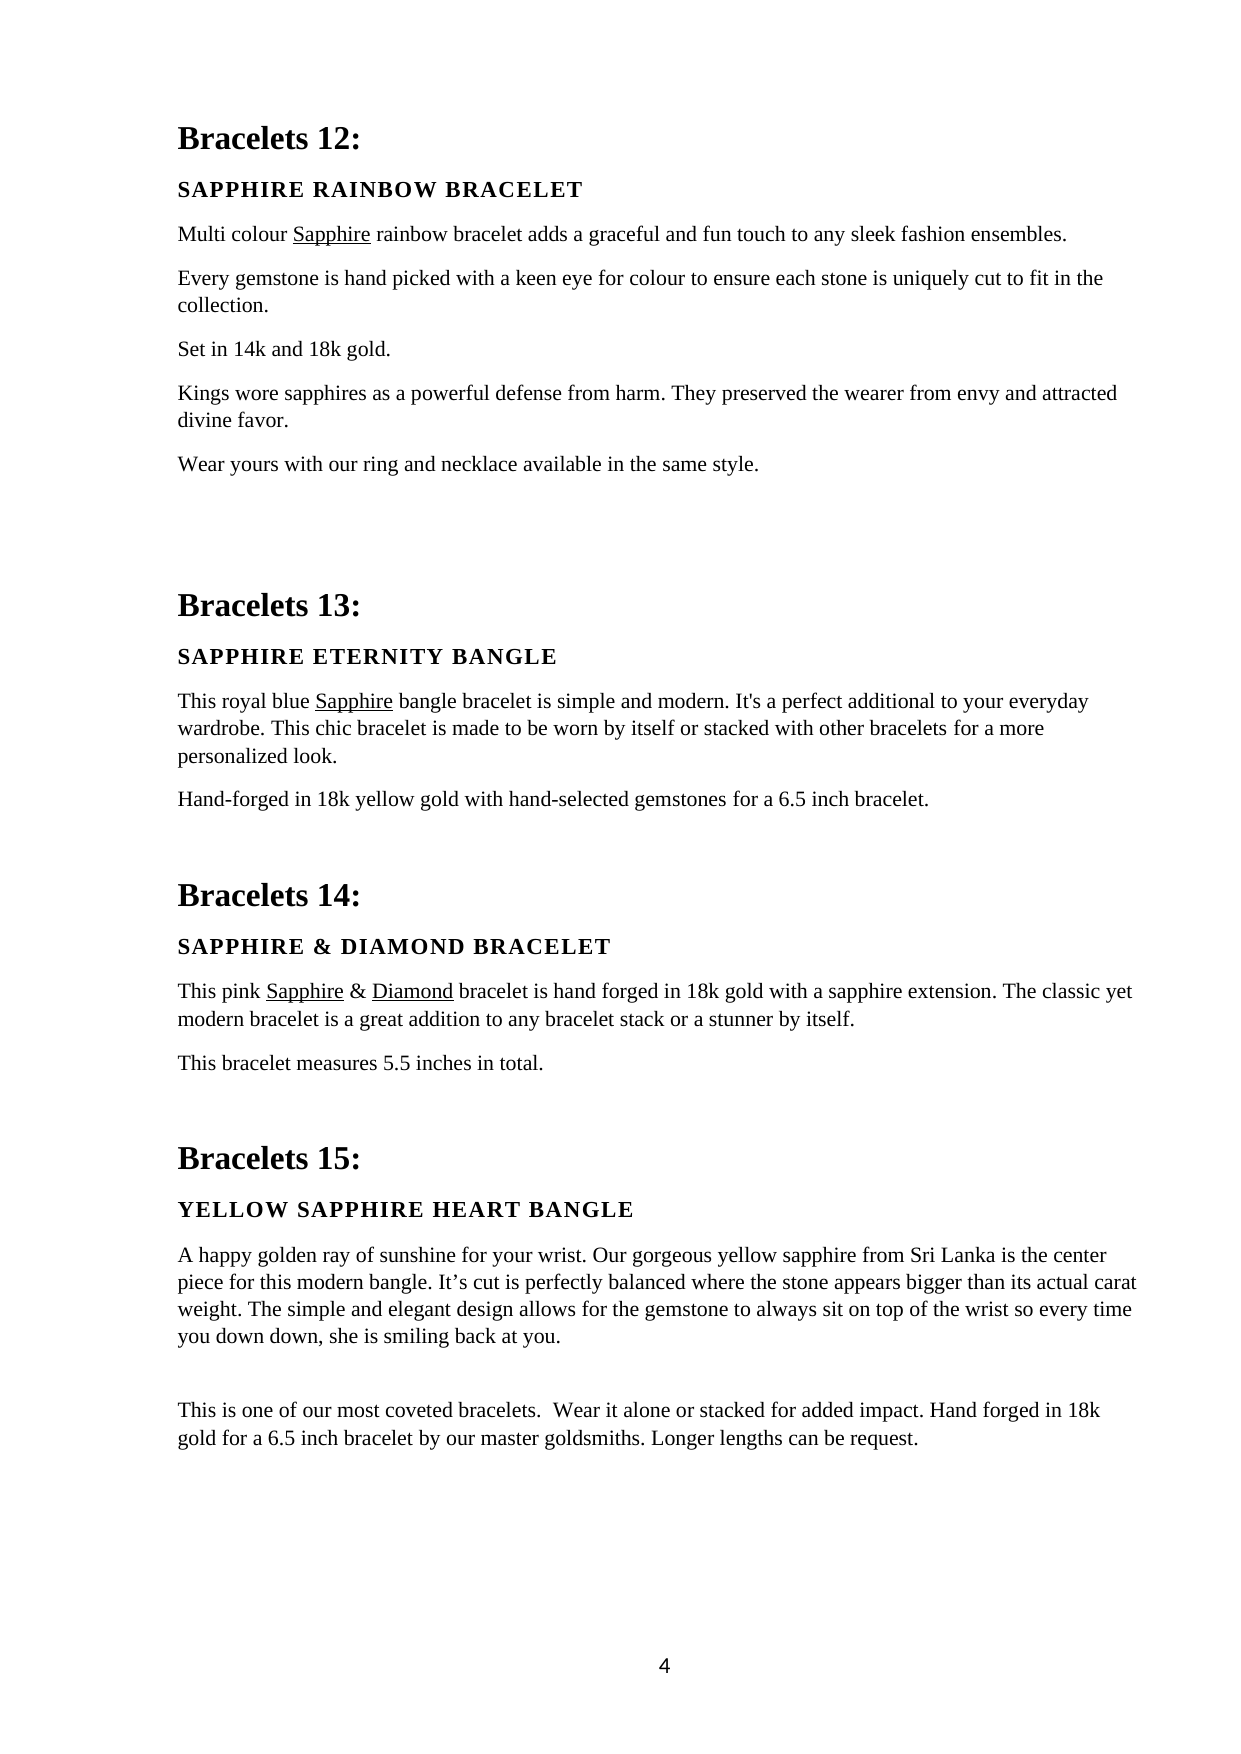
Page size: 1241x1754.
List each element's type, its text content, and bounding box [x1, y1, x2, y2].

text This royal blue Sapphire bangle bracelet is simple and modern. It's a perfect additional to your everyday wardrobe. This chic bracelet is made to be worn by itself or stacked with other bracelets for a more personalized look. [177, 688, 1152, 768]
text Wear yours with our ring and necklace available in the same style. [177, 451, 1152, 476]
text Bracelets 14: [177, 875, 1152, 914]
text Bracelets 12: [177, 118, 1152, 156]
text This bracelet measures 5.5 inches in total. [177, 1049, 1152, 1075]
text Bracelets 15: [177, 1138, 1152, 1177]
text YELLOW SAPPHIRE HEART BANGLE [177, 1197, 1152, 1223]
text Bracelets 13: [177, 585, 1152, 623]
text Every gemstone is hand picked with a keen eye for colour to ensure each stone is uniquely cut to fit in the collection. [177, 265, 1152, 317]
text SAPPHIRE RAINBOW BRACELET [177, 176, 1152, 202]
text Multi colour Sapphire rainbow bracelet adds a graceful and fun touch to any sleek fashion ensembles. [177, 221, 1152, 246]
text Hand-forged in 18k yellow gold with hand-selected gemstones for a 6.5 inch bracelet. [177, 786, 1152, 812]
text This pink Sapphire & Diamond bracelet is hand forged in 18k gold with a sapphire extension. The classic yet modern bracelet is a great addition to any bracelet stack or a stunner by itself. [177, 978, 1152, 1031]
text Kings wore sapphires as a powerful defense from harm. They preserved the wearer from envy and attracted divine favor. [177, 380, 1152, 432]
text Set in 14k and 18k gold. [177, 336, 1152, 361]
text SAPPHIRE & DIAMOND BRACELET [177, 933, 1152, 960]
text SAPPHIRE ETERNITY BANGLE [177, 643, 1152, 669]
text This is one of our most coveted bracelets. Wear it alone or stacked for added impact. Hand forged in 18k gold for a 6.5 inch bracelet by our master goldsmiths. Longer lengths can be request. [177, 1397, 1152, 1450]
text A happy golden ray of sunshine for your wrist. Our gorgeous yellow sapphire from Sri Lanka is the center piece for this modern bangle. It’s cut is perfectly balanced where the stone appears bigger than its actual carat weight. The simple and elegant design allows for the gemstone to always sit on top of the wrist so every time you down down, she is smiling back at you. [177, 1242, 1152, 1379]
